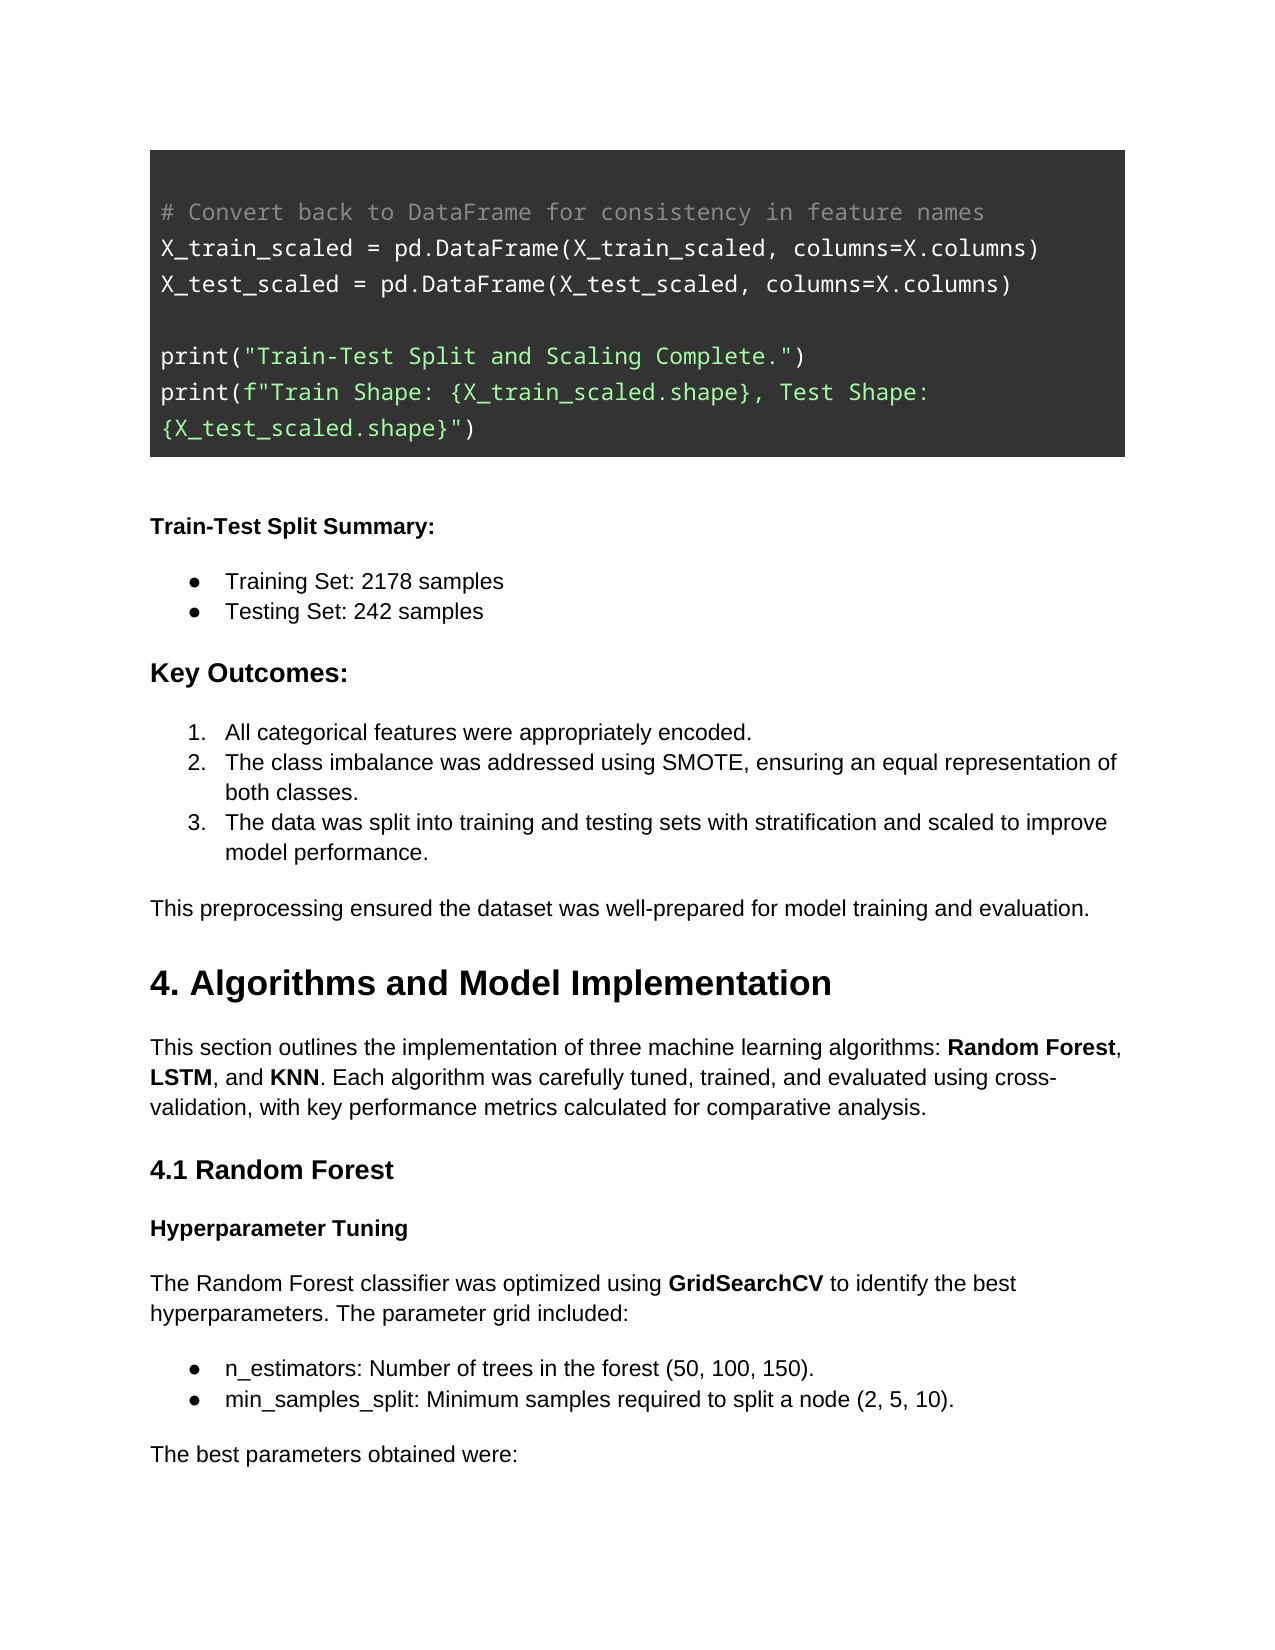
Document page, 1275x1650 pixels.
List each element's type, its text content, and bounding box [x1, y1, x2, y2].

text This section outlines the implementation of three machine learning algorithms: Random Forest, LSTM, and KNN. Each algorithm was carefully tuned, trained, and evaluated using cross-validation, with key performance metrics calculated for comparative analysis. [150, 1034, 1125, 1121]
list Training Set: 2178 samples [187, 568, 1125, 594]
list The class imbalance was addressed using SMOTE, ensuring an equal representation of both classes. [187, 749, 1125, 805]
list The data was split into training and testing sets with stratification and scaled to improve model performance. [187, 809, 1125, 866]
list n_estimators: Number of trees in the forest (50, 100, 150). [187, 1355, 1125, 1382]
subtitle 4.1 Random Forest [150, 1154, 1125, 1185]
list All categorical features were appropriately encoded. [187, 718, 1125, 745]
list Testing Set: 242 samples [187, 598, 1125, 624]
text Train-Test Split Summary: [150, 513, 1125, 539]
subtitle 4. Algorithms and Model Implementation [150, 962, 1125, 1003]
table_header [150, 150, 1125, 457]
list min_samples_split: Minimum samples required to split a node (2, 5, 10). [187, 1386, 1125, 1412]
subtitle Hyperparameter Tuning [150, 1215, 1125, 1241]
subtitle Key Outcomes: [150, 657, 1125, 689]
text The best parameters obtained were: [150, 1441, 1125, 1467]
text The Random Forest classifier was optimized using GridSearchCV to identify the best hyperparameters. The parameter grid included: [150, 1270, 1125, 1326]
text This preprocessing ensured the dataset was well-prepared for model training and evaluation. [150, 894, 1125, 921]
